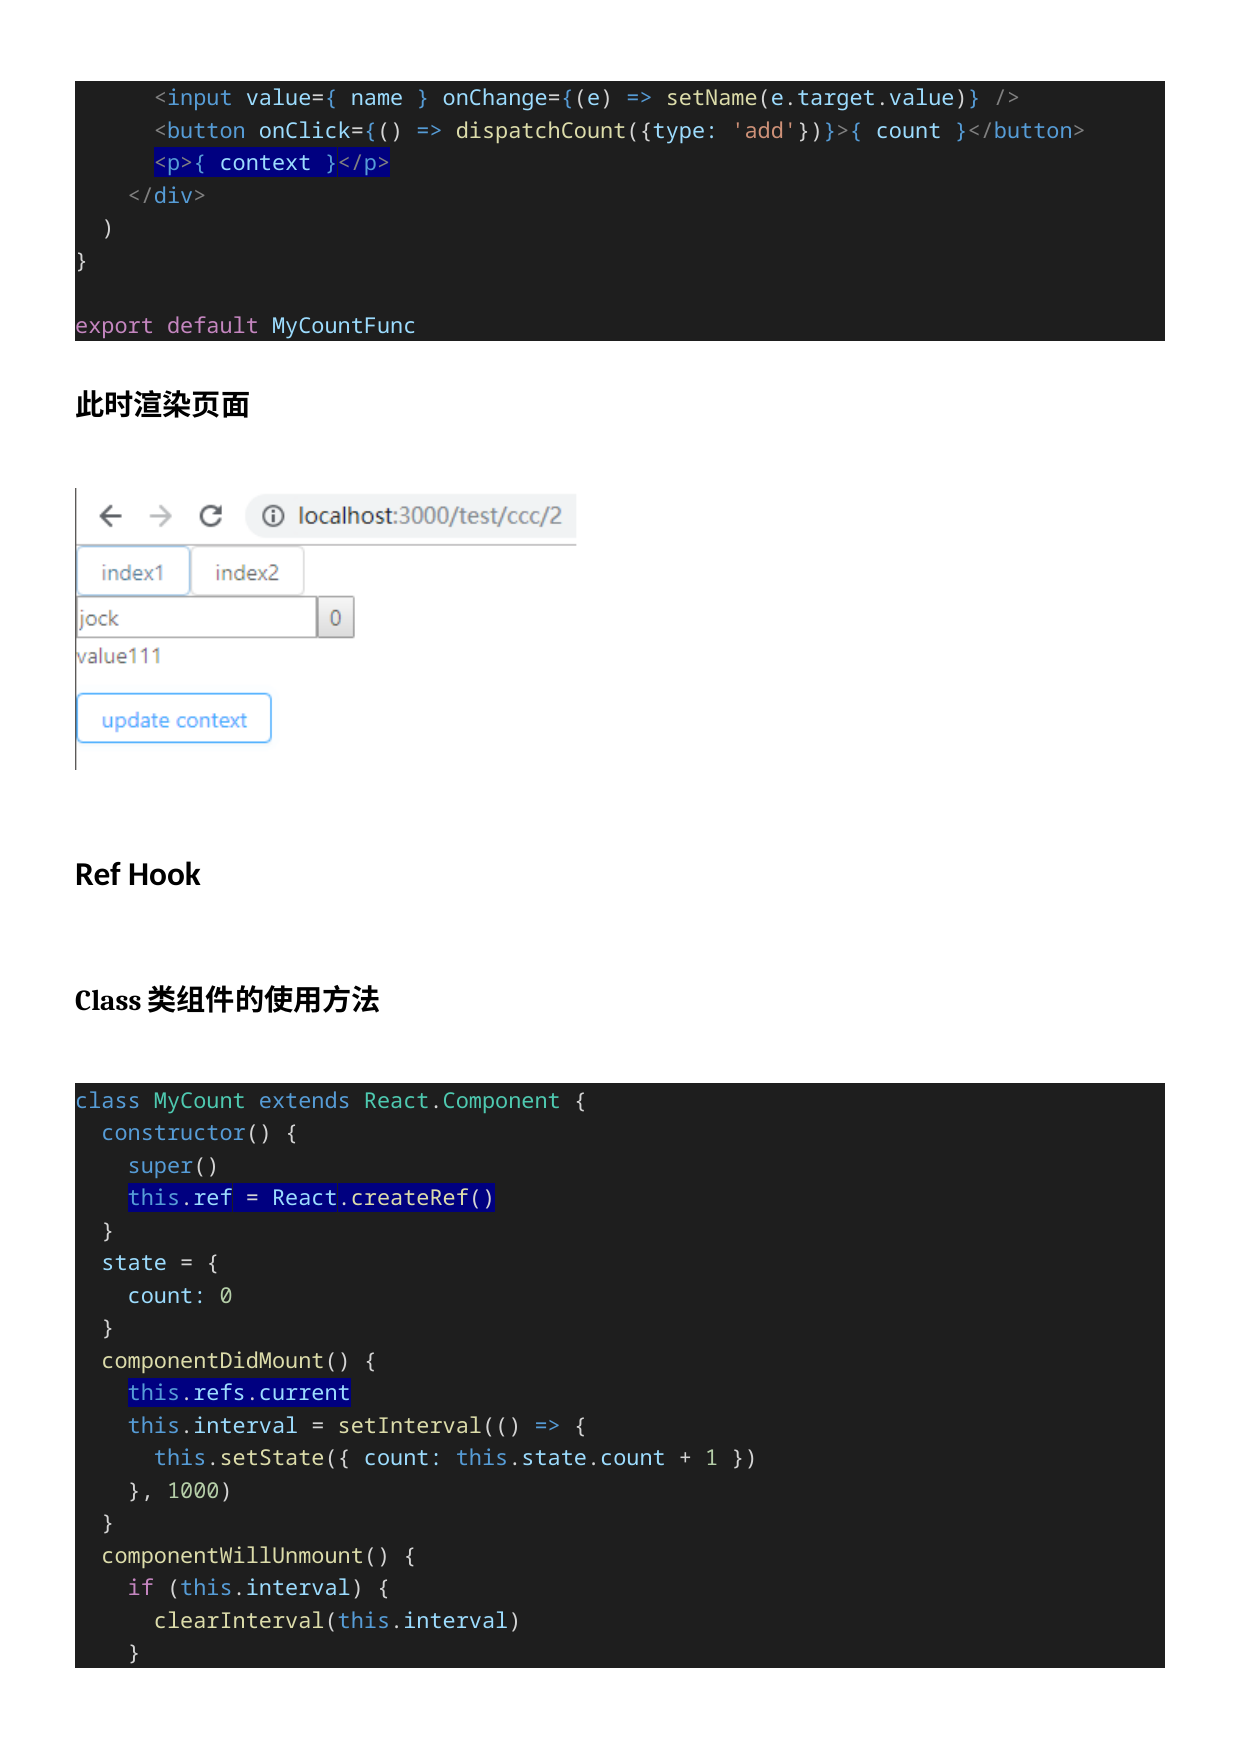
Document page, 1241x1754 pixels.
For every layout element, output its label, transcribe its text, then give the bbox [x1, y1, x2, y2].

text componentDidMount() { [75, 1343, 1165, 1376]
text this.refs.current [75, 1376, 1165, 1408]
text } [75, 1213, 1165, 1246]
text ) [75, 211, 1165, 243]
text } [75, 1636, 1165, 1668]
subtitle 此时渲染页面 [75, 370, 1165, 435]
text }, 1000) [75, 1473, 1165, 1506]
text class MyCount extends React.Component { [75, 1083, 1165, 1116]
text this.interval = setInterval(() => { [75, 1408, 1165, 1441]
text this.setState({ count: this.state.count + 1 }) [75, 1441, 1165, 1473]
text export default MyCountFunc [75, 308, 1165, 341]
text <button onClick={() => dispatchCount({type: 'add'})}>{ count }</button> [75, 113, 1165, 146]
text <input value={ name } onChange={(e) => setName(e.target.value)} /> [75, 81, 1165, 113]
text </div> [75, 178, 1165, 211]
text if (this.interval) { [75, 1571, 1165, 1603]
text super() [75, 1148, 1165, 1181]
text this.ref = React.createRef() [75, 1181, 1165, 1213]
text state = { [75, 1246, 1165, 1278]
text } [75, 243, 1165, 276]
text clearInterval(this.interval) [75, 1603, 1165, 1636]
text count: 0 [75, 1278, 1165, 1311]
text constructor() { [75, 1116, 1165, 1148]
subtitle Class类组件的使用方法 [75, 965, 1165, 1030]
text } [75, 1506, 1165, 1538]
picture [75, 488, 577, 770]
subtitle Ref Hook [75, 841, 1165, 906]
text } [75, 1311, 1165, 1343]
text <p>{ context }</p> [75, 146, 1165, 178]
text componentWillUnmount() { [75, 1538, 1165, 1571]
